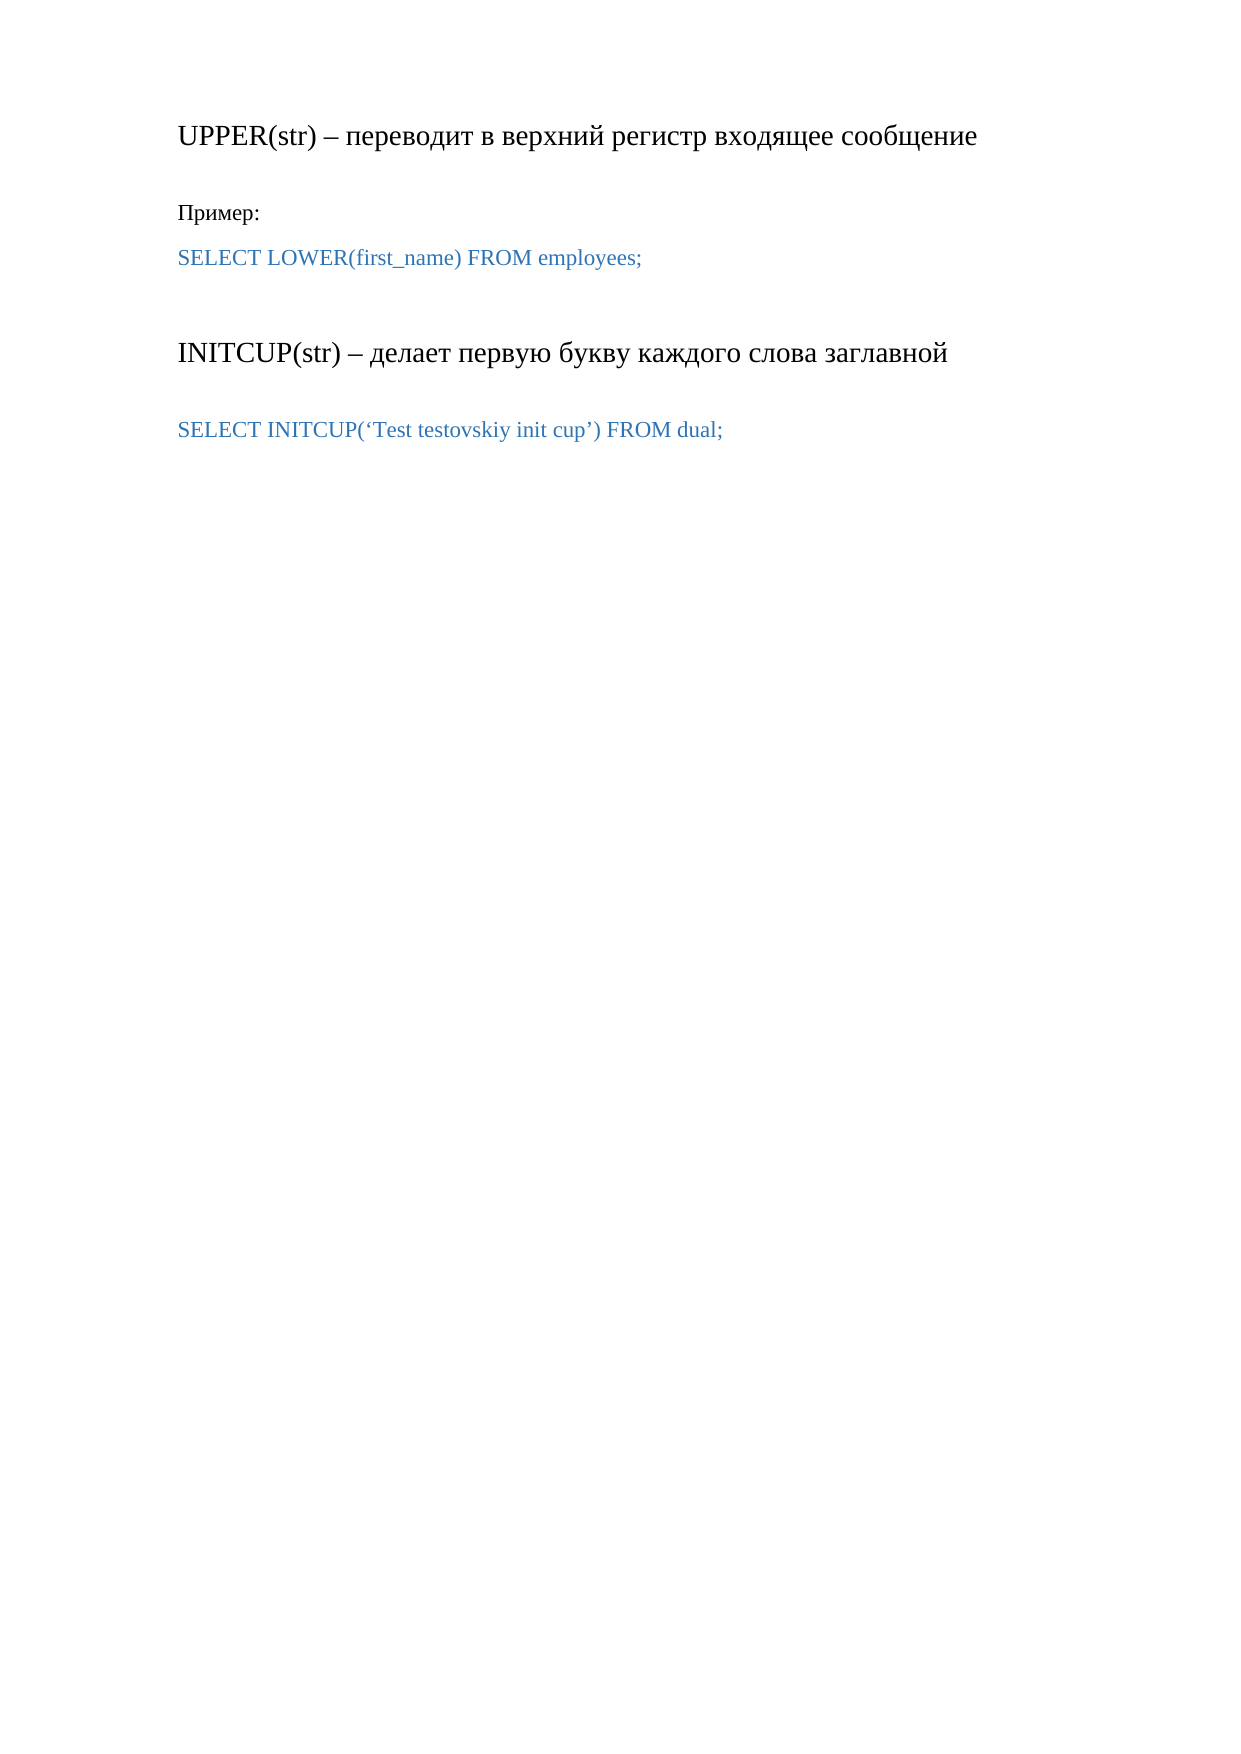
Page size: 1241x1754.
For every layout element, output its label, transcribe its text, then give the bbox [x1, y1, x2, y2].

text SELECT INITCUP(‘Test testovskiy init cup’) FROM dual; [177, 416, 1152, 442]
text UPPER(str) – переводит в верхний регистр входящее сообщение [177, 118, 1152, 152]
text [177, 244, 1152, 271]
text INITCUP(str) – делает первую букву каждого слова заглавной [177, 335, 1152, 368]
text Пример: [177, 199, 1152, 226]
